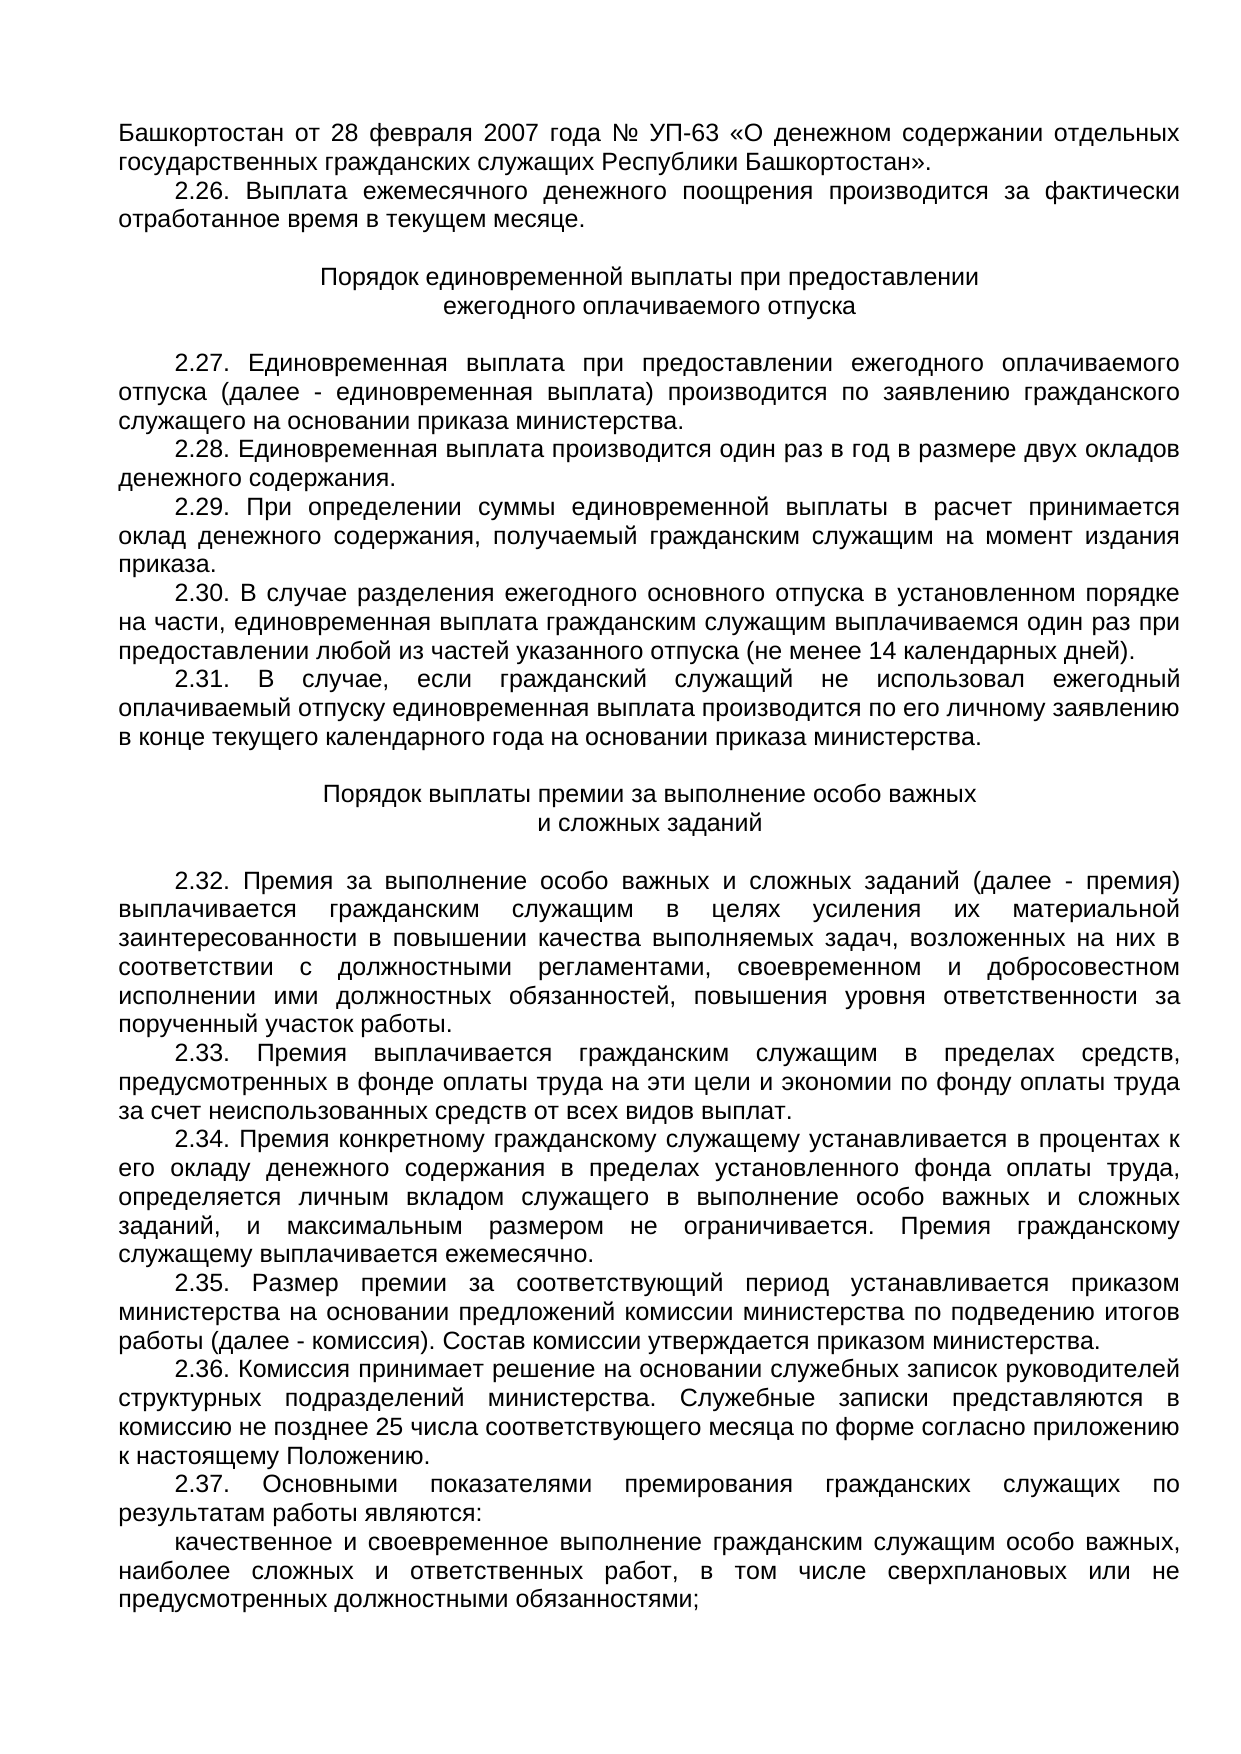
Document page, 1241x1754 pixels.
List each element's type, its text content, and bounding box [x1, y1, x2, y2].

text 2.27. Единовременная выплата при предоставлении ежегодного оплачиваемого отпуска (далее - единовременная выплата) производится по заявлению гражданского служащего на основании приказа министерства. [118, 348, 1181, 434]
text ежегодного оплачиваемого отпуска [118, 291, 1181, 319]
text 2.36. Комиссия принимает решение на основании служебных записок руководителей структурных подразделений министерства. Служебные записки представляются в комиссию не позднее 25 числа соответствующего месяца по форме согласно приложению к настоящему Положению. [118, 1354, 1181, 1469]
text 2.37. Основными показателями премирования гражданских служащих по результатам работы являются: [118, 1469, 1181, 1527]
text 2.26. Выплата ежемесячного денежного поощрения производится за фактически отработанное время в текущем месяце. [118, 176, 1181, 233]
text 2.31. В случае, если гражданский служащий не использовал ежегодный оплачиваемый отпуску единовременная выплата производится по его личному заявлению в конце текущего календарного года на основании приказа министерства. [118, 664, 1181, 751]
text Порядок выплаты премии за выполнение особо важных [118, 779, 1181, 808]
text Порядок единовременной выплаты при предоставлении [118, 262, 1181, 291]
text 2.30. В случае разделения ежегодного основного отпуска в установленном порядке на части, единовременная выплата гражданским служащим выплачиваемся один раз при предоставлении любой из частей указанного отпуска (не менее 14 календарных дней). [118, 578, 1181, 664]
text 2.28. Единовременная выплата производится один раз в год в размере двух окладов денежного содержания. [118, 434, 1181, 492]
text качественное и своевременное выполнение гражданским служащим особо важных, наиболее сложных и ответственных работ, в том числе сверхплановых или не предусмотренных должностными обязанностями; [118, 1527, 1181, 1613]
text 2.33. Премия выплачивается гражданским служащим в пределах средств, предусмотренных в фонде оплаты труда на эти цели и экономии по фонду оплаты труда за счет неиспользованных средств от всех видов выплат. [118, 1038, 1181, 1124]
text 2.32. Премия за выполнение особо важных и сложных заданий (далее - премия) выплачивается гражданским служащим в целях усиления их материальной заинтересованности в повышении качества выполняемых задач, возложенных на них в соответствии с должностными регламентами, своевременном и добросовестном исполнении ими должностных обязанностей, повышения уровня ответственности за порученный участок работы. [118, 866, 1181, 1038]
text и сложных заданий [118, 808, 1181, 837]
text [118, 118, 1181, 176]
text 2.34. Премия конкретному гражданскому служащему устанавливается в процентах к его окладу денежного содержания в пределах установленного фонда оплаты труда, определяется личным вкладом служащего в выполнение особо важных и сложных заданий, и максимальным размером не ограничивается. Премия гражданскому служащему выплачивается ежемесячно. [118, 1124, 1181, 1268]
text 2.29. При определении суммы единовременной выплаты в расчет принимается оклад денежного содержания, получаемый гражданским служащим на момент издания приказа. [118, 492, 1181, 578]
text 2.35. Размер премии за соответствующий период устанавливается приказом министерства на основании предложений комиссии министерства по подведению итогов работы (далее - комиссия). Состав комиссии утверждается приказом министерства. [118, 1268, 1181, 1354]
